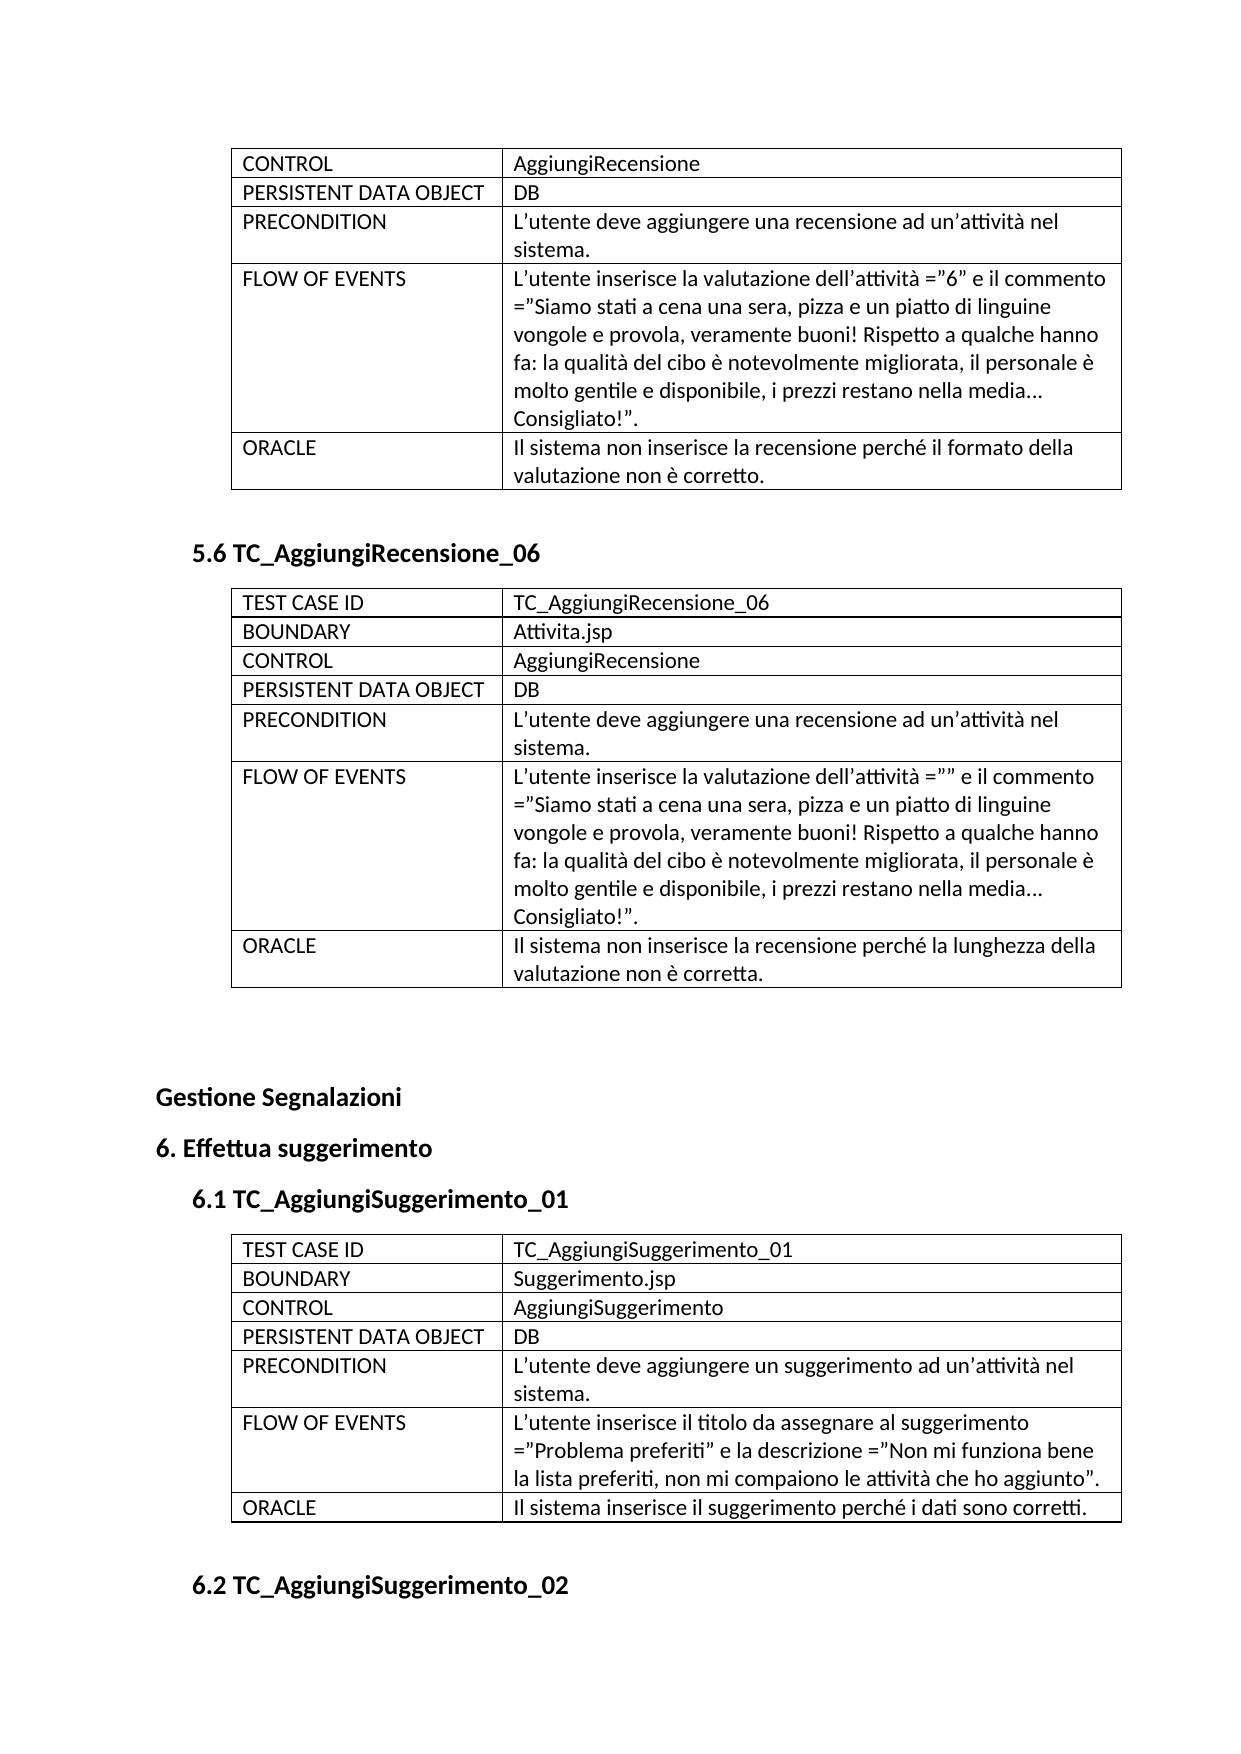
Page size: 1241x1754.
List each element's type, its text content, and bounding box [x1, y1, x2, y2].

table_cell PERSISTENT DATA OBJECT [232, 676, 502, 704]
table_header TEST CASE ID [232, 589, 502, 616]
text 6. Effettua suggerimento [156, 1131, 1122, 1164]
table_cell PRECONDITION [232, 705, 502, 761]
table_cell Suggerimento.jsp [503, 1264, 1121, 1292]
table_cell ORACLE [232, 931, 502, 987]
table_cell DB [503, 676, 1121, 704]
text 6.2 TC_AggiungiSuggerimento_02 [156, 1568, 1122, 1601]
table_cell FLOW OF EVENTS [232, 762, 502, 930]
table_cell CONTROL [232, 1293, 502, 1321]
table_cell ORACLE [232, 1493, 502, 1521]
text 5.6 TC_AggiungiRecensione_06 [156, 536, 1122, 569]
table_cell L’utente deve aggiungere una recensione ad un’attività nel sistema. [503, 207, 1121, 263]
table_cell FLOW OF EVENTS [232, 264, 502, 432]
table_cell BOUNDARY [232, 618, 502, 646]
table_header TEST CASE ID [232, 1235, 502, 1263]
table_cell Il sistema inserisce il suggerimento perché i dati sono corretti. [503, 1493, 1121, 1521]
table_cell BOUNDARY [232, 1264, 502, 1292]
table_cell AggiungiRecensione [503, 149, 1121, 177]
table_cell PERSISTENT DATA OBJECT [232, 178, 502, 206]
table_cell Il sistema non inserisce la recensione perché la lunghezza della valutazione non è corretta. [503, 931, 1121, 987]
table_cell L’utente inserisce il titolo da assegnare al suggerimento =”Problema preferiti” e la descrizione =”Non mi funziona bene la lista preferiti, non mi compaiono le attività che ho aggiunto”. [503, 1408, 1121, 1492]
table_cell CONTROL [232, 647, 502, 674]
table_cell L’utente deve aggiungere un suggerimento ad un’attività nel sistema. [503, 1351, 1121, 1407]
table_cell ORACLE [232, 433, 502, 489]
table_cell AggiungiSuggerimento [503, 1293, 1121, 1321]
table_cell CONTROL [232, 149, 502, 177]
table_cell Il sistema non inserisce la recensione perché il formato della valutazione non è corretto. [503, 433, 1121, 489]
table_cell L’utente inserisce la valutazione dell’attività =”” e il commento =”Siamo stati a cena una sera, pizza e un piatto di linguine vongole e provola, veramente buoni! Rispetto a qualche hanno fa: la qualità del cibo è notevolmente migliorata, il personale è molto gentile e disponibile, i prezzi restano nella media... Consigliato!”. [503, 762, 1121, 930]
table_cell FLOW OF EVENTS [232, 1408, 502, 1492]
table_cell PRECONDITION [232, 207, 502, 263]
text 6.1 TC_AggiungiSuggerimento_01 [156, 1183, 1122, 1216]
text Gestione Segnalazioni [156, 1080, 1122, 1113]
table_header TC_AggiungiSuggerimento_01 [503, 1235, 1121, 1263]
table_header TC_AggiungiRecensione_06 [503, 589, 1121, 616]
table_cell Attivita.jsp [503, 618, 1121, 646]
table_cell PERSISTENT DATA OBJECT [232, 1322, 502, 1350]
table_cell DB [503, 178, 1121, 206]
table_cell PRECONDITION [232, 1351, 502, 1407]
table_cell AggiungiRecensione [503, 647, 1121, 674]
table_cell L’utente deve aggiungere una recensione ad un’attività nel sistema. [503, 705, 1121, 761]
table_cell DB [503, 1322, 1121, 1350]
table_cell L’utente inserisce la valutazione dell’attività =”6” e il commento =”Siamo stati a cena una sera, pizza e un piatto di linguine vongole e provola, veramente buoni! Rispetto a qualche hanno fa: la qualità del cibo è notevolmente migliorata, il personale è molto gentile e disponibile, i prezzi restano nella media... Consigliato!”. [503, 264, 1121, 432]
